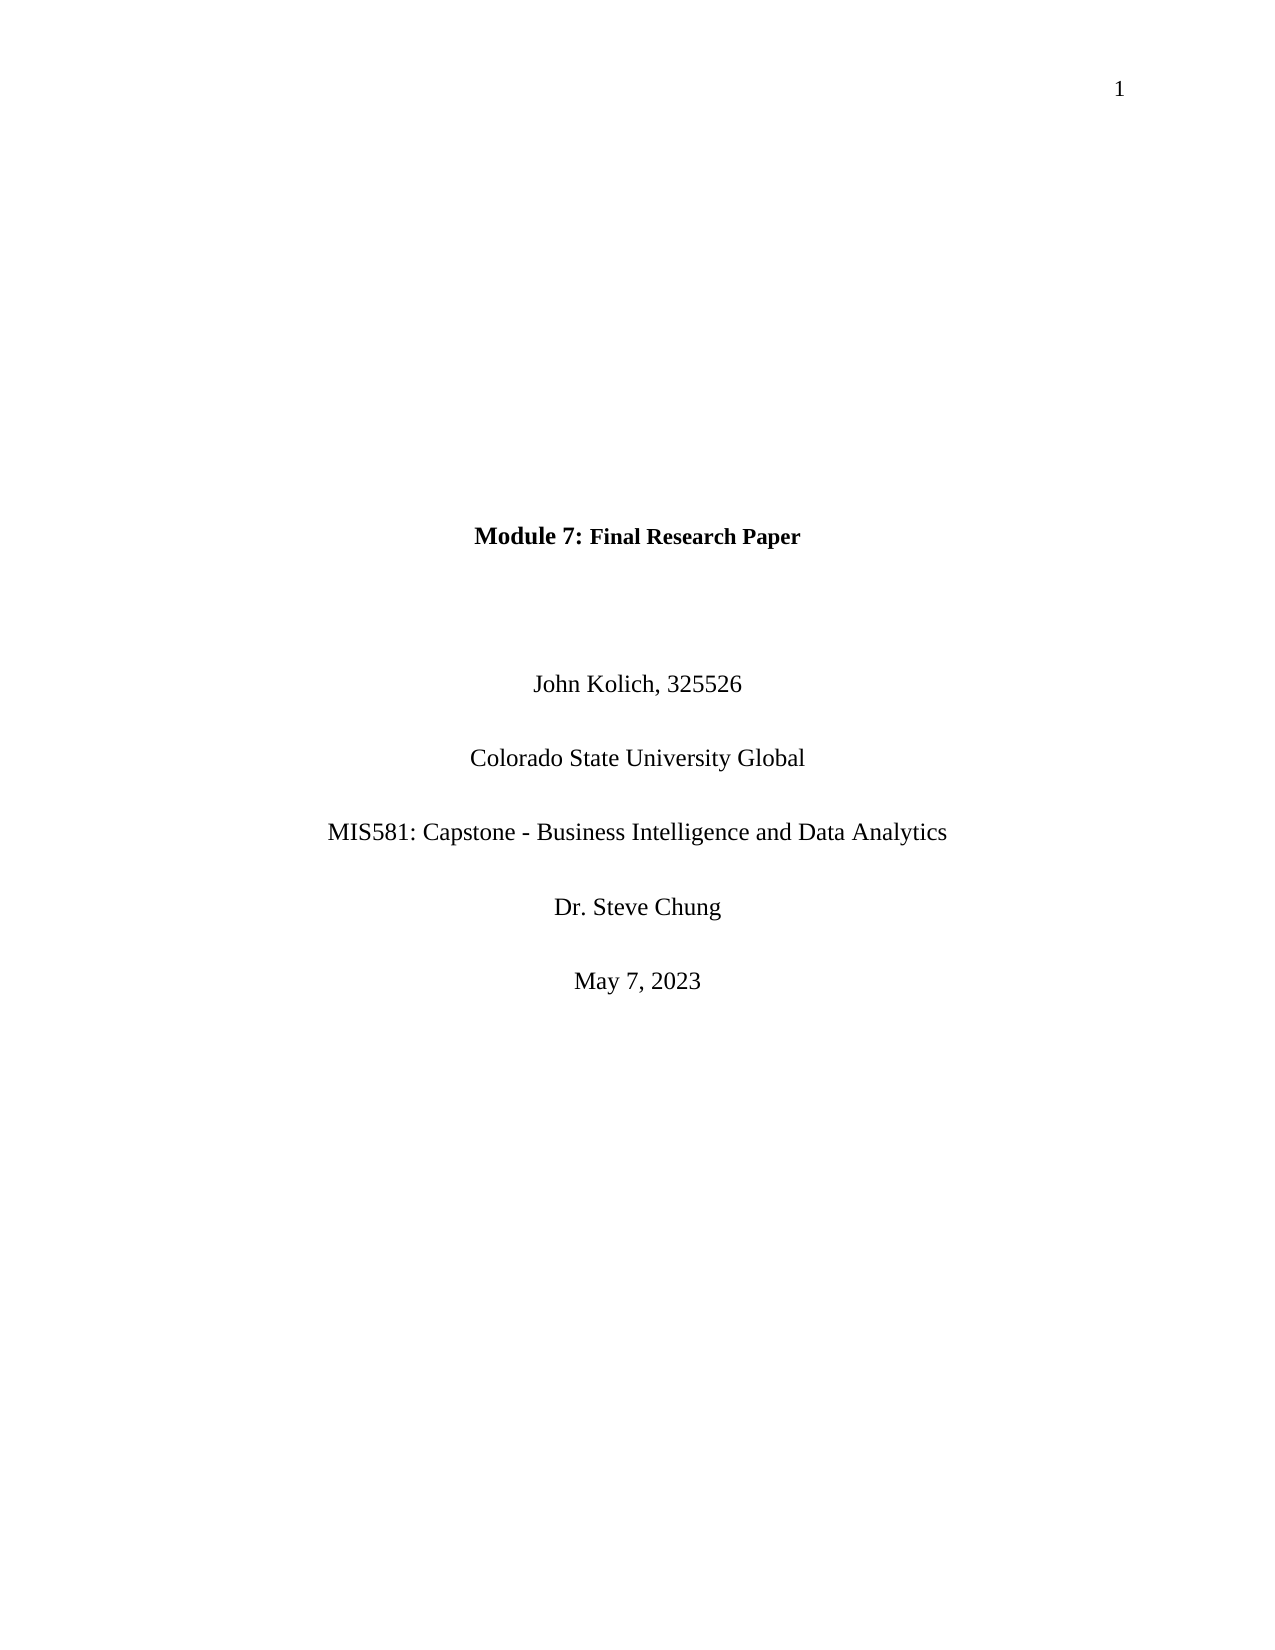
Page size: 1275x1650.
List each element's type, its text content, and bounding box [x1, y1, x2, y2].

text Module 7: Final Research Paper [150, 521, 1125, 549]
text Dr. Steve Chung [150, 892, 1125, 920]
text MIS581: Capstone - Business Intelligence and Data Analytics [150, 817, 1125, 846]
text John Kolich, 325526 [150, 669, 1125, 698]
text May 7, 2023 [150, 966, 1125, 994]
text Colorado State University Global [150, 743, 1125, 772]
